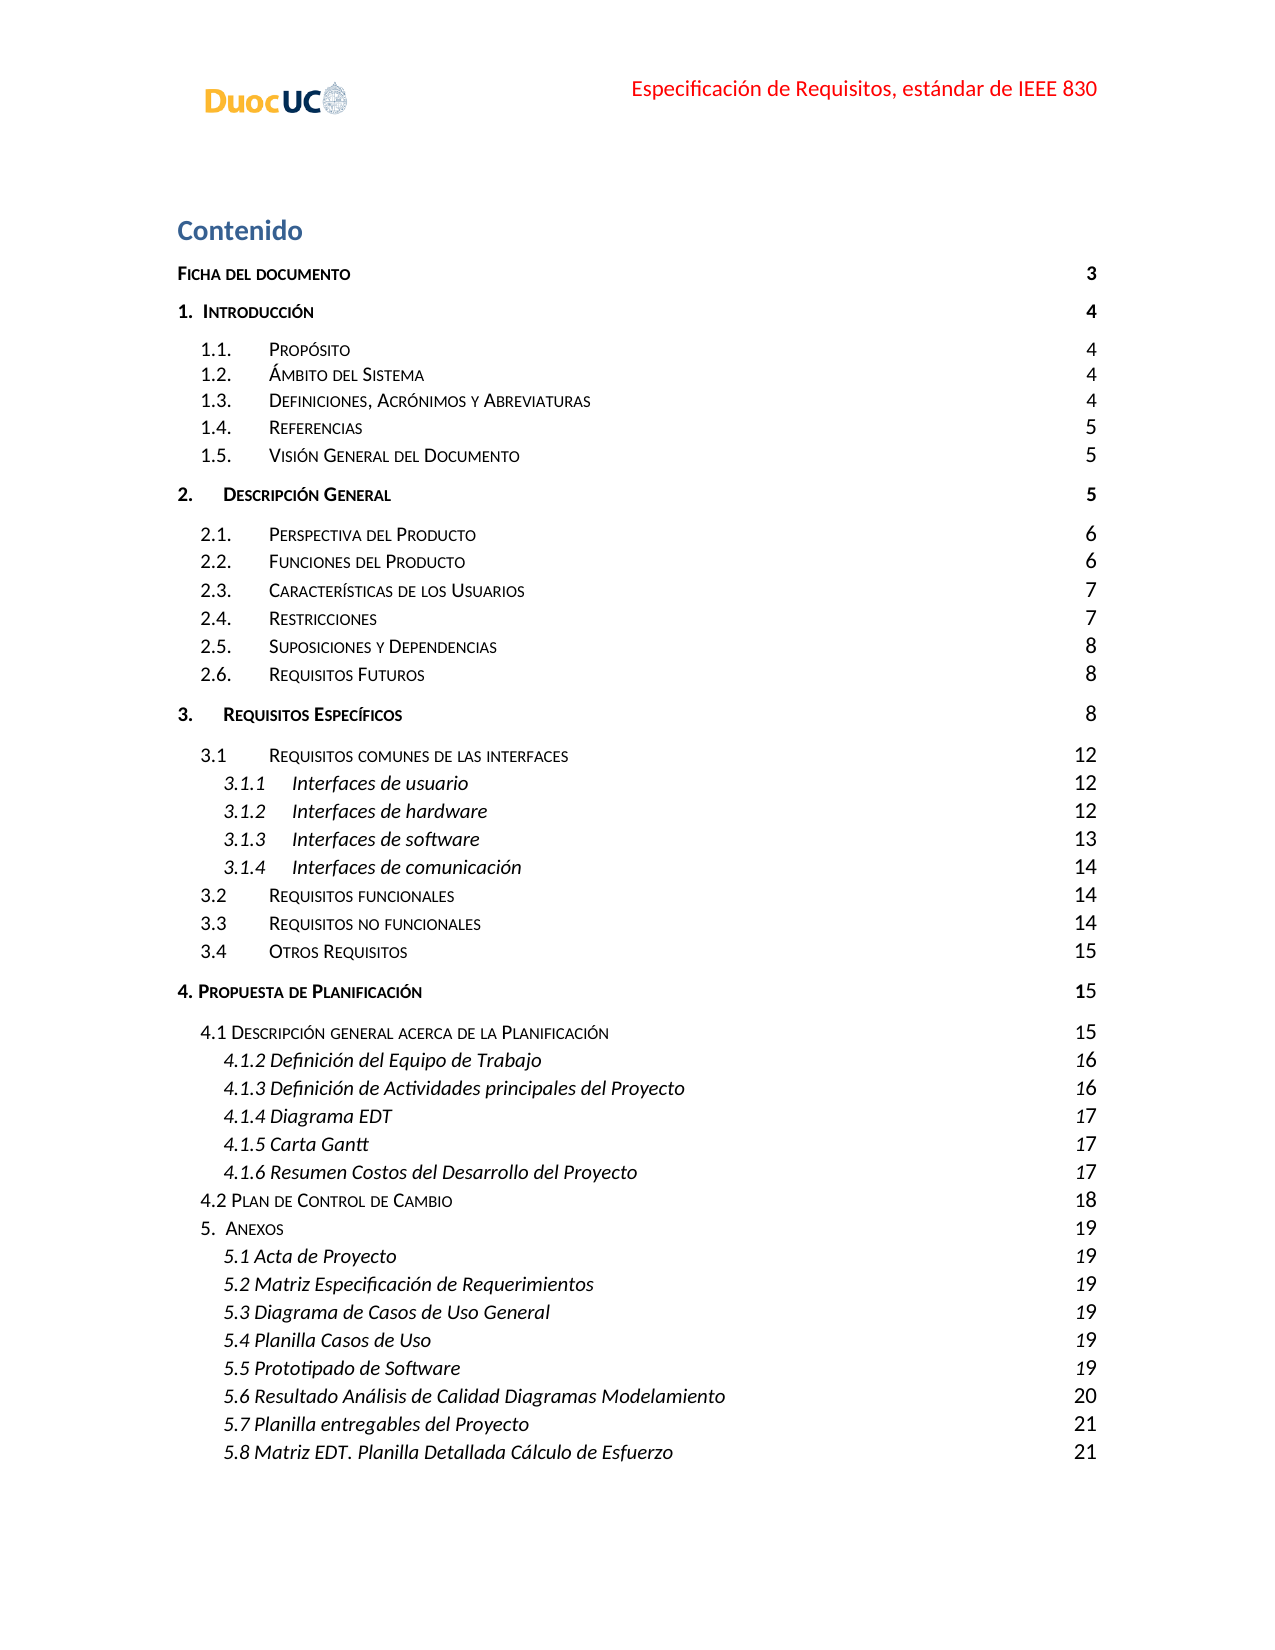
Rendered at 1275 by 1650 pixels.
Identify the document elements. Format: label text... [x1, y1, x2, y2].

picture [198, 78, 352, 117]
text Contenido [177, 212, 1098, 248]
